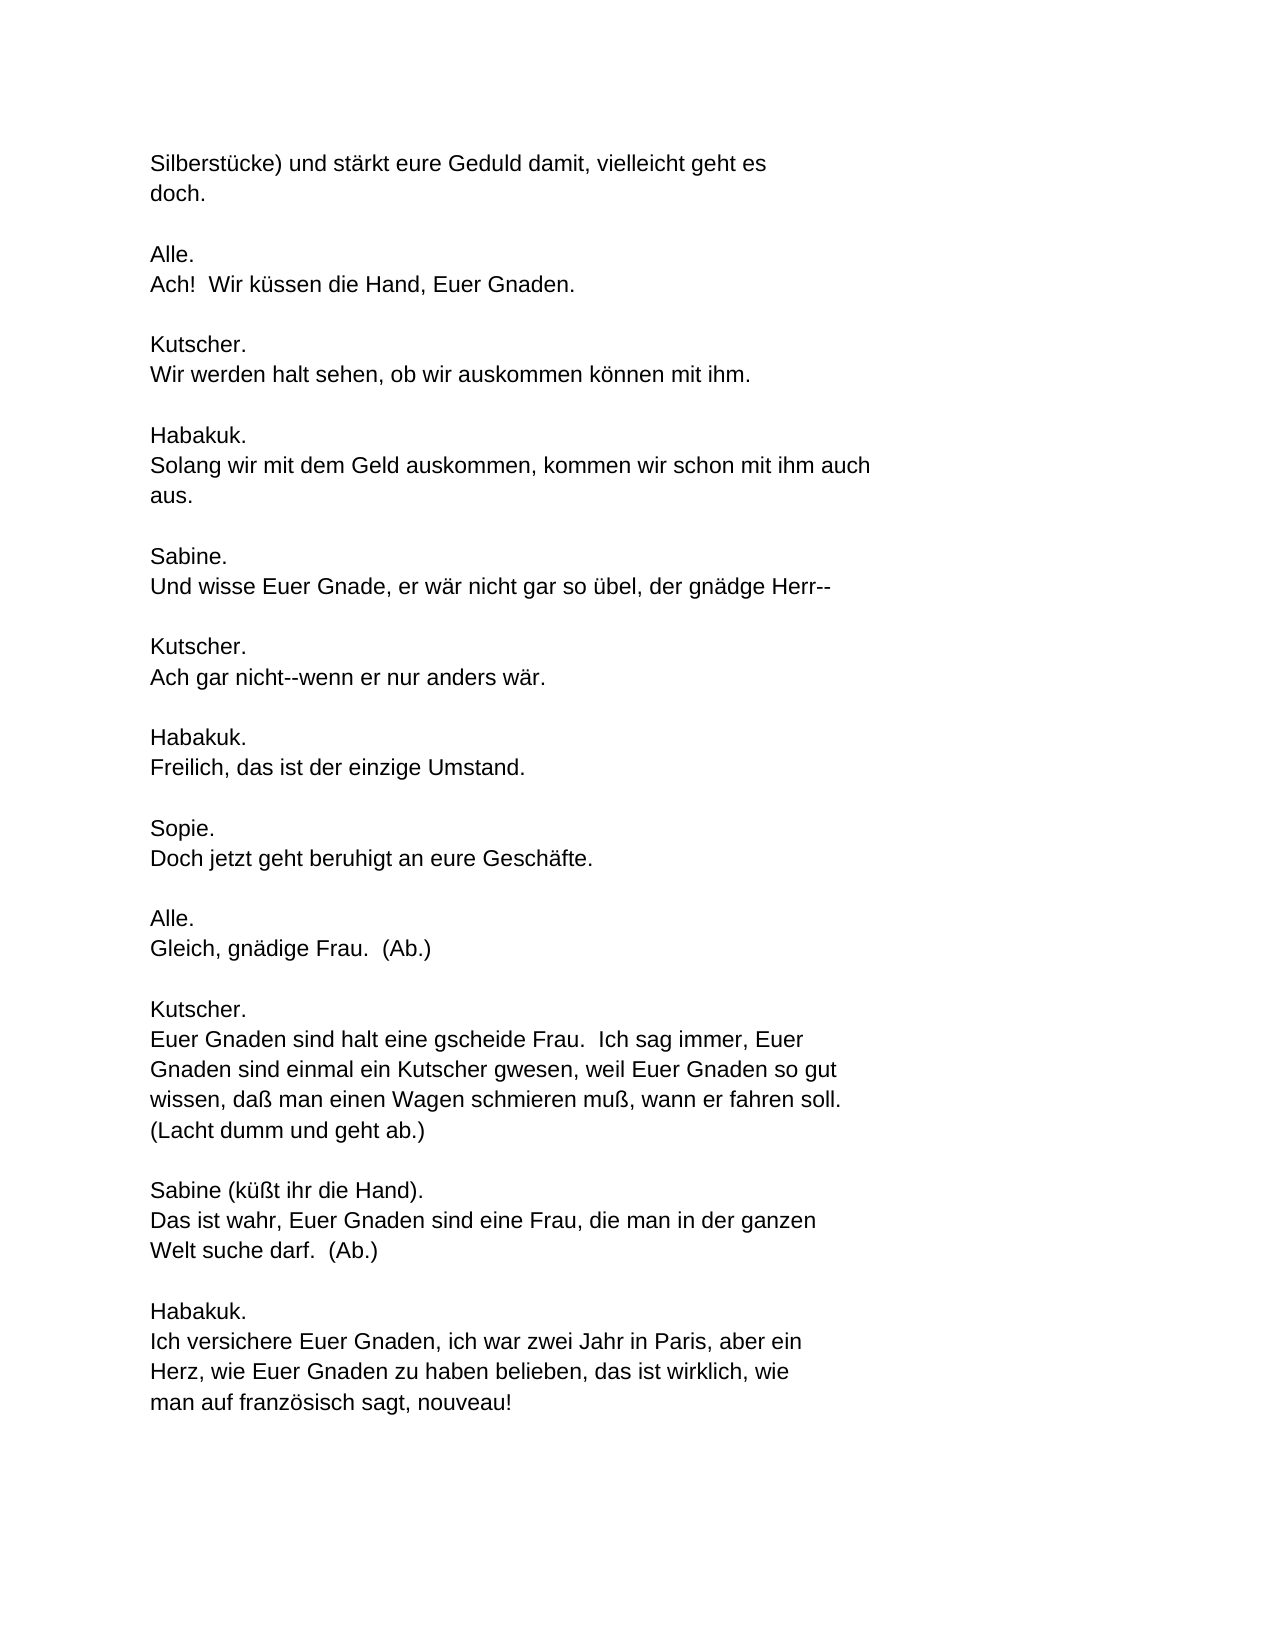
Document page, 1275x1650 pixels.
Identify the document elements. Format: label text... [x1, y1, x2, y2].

text Ich versichere Euer Gnaden, ich war zwei Jahr in Paris, aber ein [150, 1328, 1125, 1354]
text Und wisse Euer Gnade, er wär nicht gar so übel, der gnädge Herr-- [150, 573, 1125, 599]
text Welt suche darf. (Ab.) [150, 1237, 1125, 1264]
text Kutscher. [150, 633, 1125, 660]
text Alle. [150, 905, 1125, 932]
text Habakuk. [150, 422, 1125, 448]
text man auf französisch sagt, nouveau! [150, 1388, 1125, 1415]
text Solang wir mit dem Geld auskommen, kommen wir schon mit ihm auch [150, 452, 1125, 478]
text Doch jetzt geht beruhigt an eure Geschäfte. [150, 845, 1125, 871]
text Kutscher. [150, 331, 1125, 358]
text doch. [150, 180, 1125, 207]
text Gnaden sind einmal ein Kutscher gwesen, weil Euer Gnaden so gut [150, 1056, 1125, 1083]
text Ach gar nicht--wenn er nur anders wär. [150, 663, 1125, 690]
text Wir werden halt sehen, ob wir auskommen können mit ihm. [150, 361, 1125, 388]
text (Lacht dumm und geht ab.) [150, 1117, 1125, 1143]
text Gleich, gnädige Frau. (Ab.) [150, 935, 1125, 962]
text wissen, daß man einen Wagen schmieren muß, wann er fahren soll. [150, 1086, 1125, 1113]
text Sabine. [150, 543, 1125, 569]
text Alle. [150, 241, 1125, 267]
text Euer Gnaden sind halt eine gscheide Frau. Ich sag immer, Euer [150, 1026, 1125, 1052]
text Habakuk. [150, 724, 1125, 750]
text Ach! Wir küssen die Hand, Euer Gnaden. [150, 271, 1125, 297]
text Das ist wahr, Euer Gnaden sind eine Frau, die man in der ganzen [150, 1207, 1125, 1234]
text Sabine (küßt ihr die Hand). [150, 1177, 1125, 1203]
text Herz, wie Euer Gnaden zu haben belieben, das ist wirklich, wie [150, 1358, 1125, 1385]
text Kutscher. [150, 996, 1125, 1022]
text Habakuk. [150, 1298, 1125, 1324]
text Sopie. [150, 814, 1125, 841]
text aus. [150, 482, 1125, 509]
text Silberstücke) und stärkt eure Geduld damit, vielleicht geht es [150, 150, 1125, 176]
text Freilich, das ist der einzige Umstand. [150, 754, 1125, 781]
